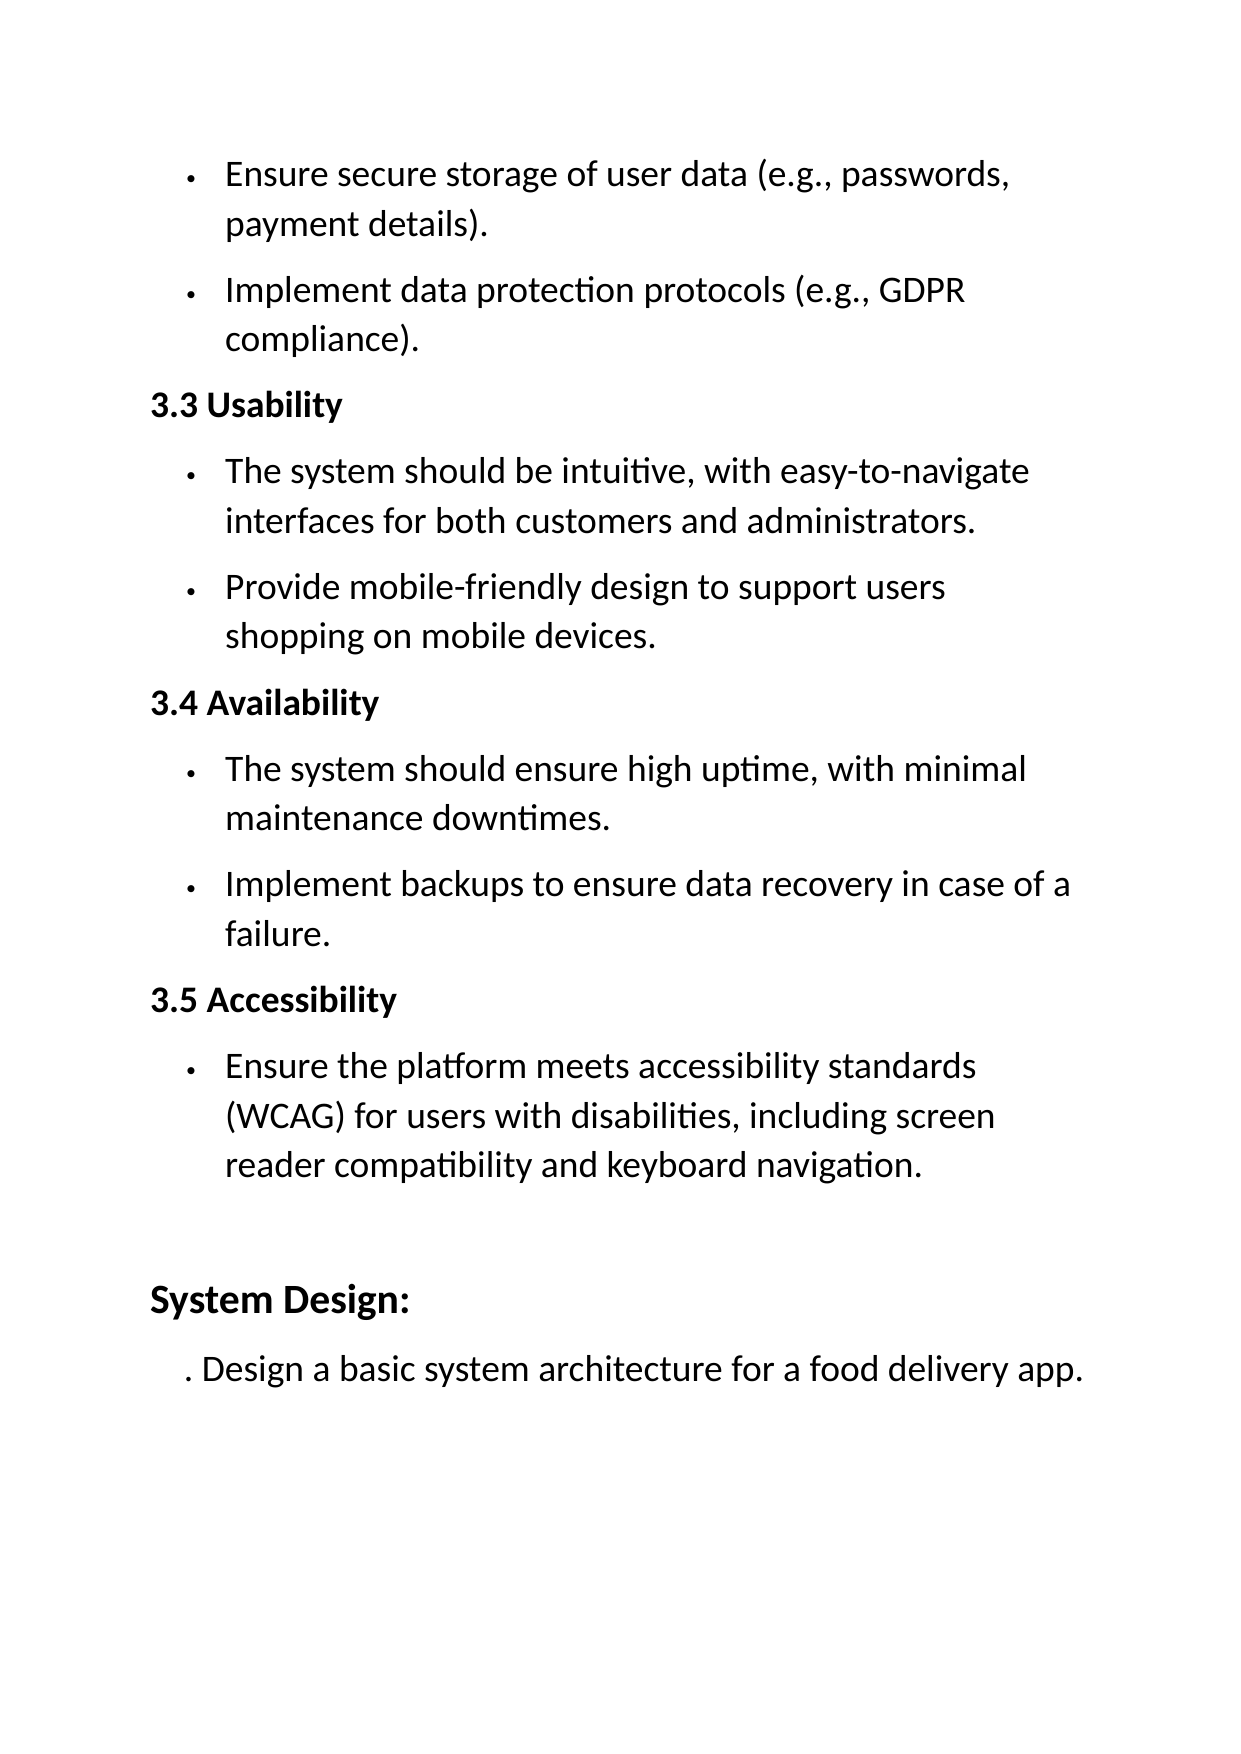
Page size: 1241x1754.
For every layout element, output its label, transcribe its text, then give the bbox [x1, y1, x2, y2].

list Implement data protection protocols (e.g., GDPR compliance). [187, 266, 1090, 361]
list Ensure the platform meets accessibility standards (WCAG) for users with disabilities, including screen reader compatibility and keyboard navigation. [187, 1042, 1090, 1187]
text 3.5 Accessibility [150, 976, 1090, 1022]
list The system should ensure high uptime, with minimal maintenance downtimes. [187, 745, 1090, 840]
text 3.3 Usability [150, 381, 1090, 427]
text . Design a basic system architecture for a food delivery app. [150, 1345, 1090, 1391]
list Implement backups to ensure data recovery in case of a failure. [187, 860, 1090, 956]
list The system should be intuitive, with easy-to-navigate interfaces for both customers and administrators. [187, 447, 1090, 543]
text System Design: [150, 1273, 1090, 1324]
list Ensure secure storage of user data (e.g., passwords, payment details). [187, 150, 1090, 245]
text 3.4 Availability [150, 679, 1090, 724]
list Provide mobile-friendly design to support users shopping on mobile devices. [187, 563, 1090, 658]
